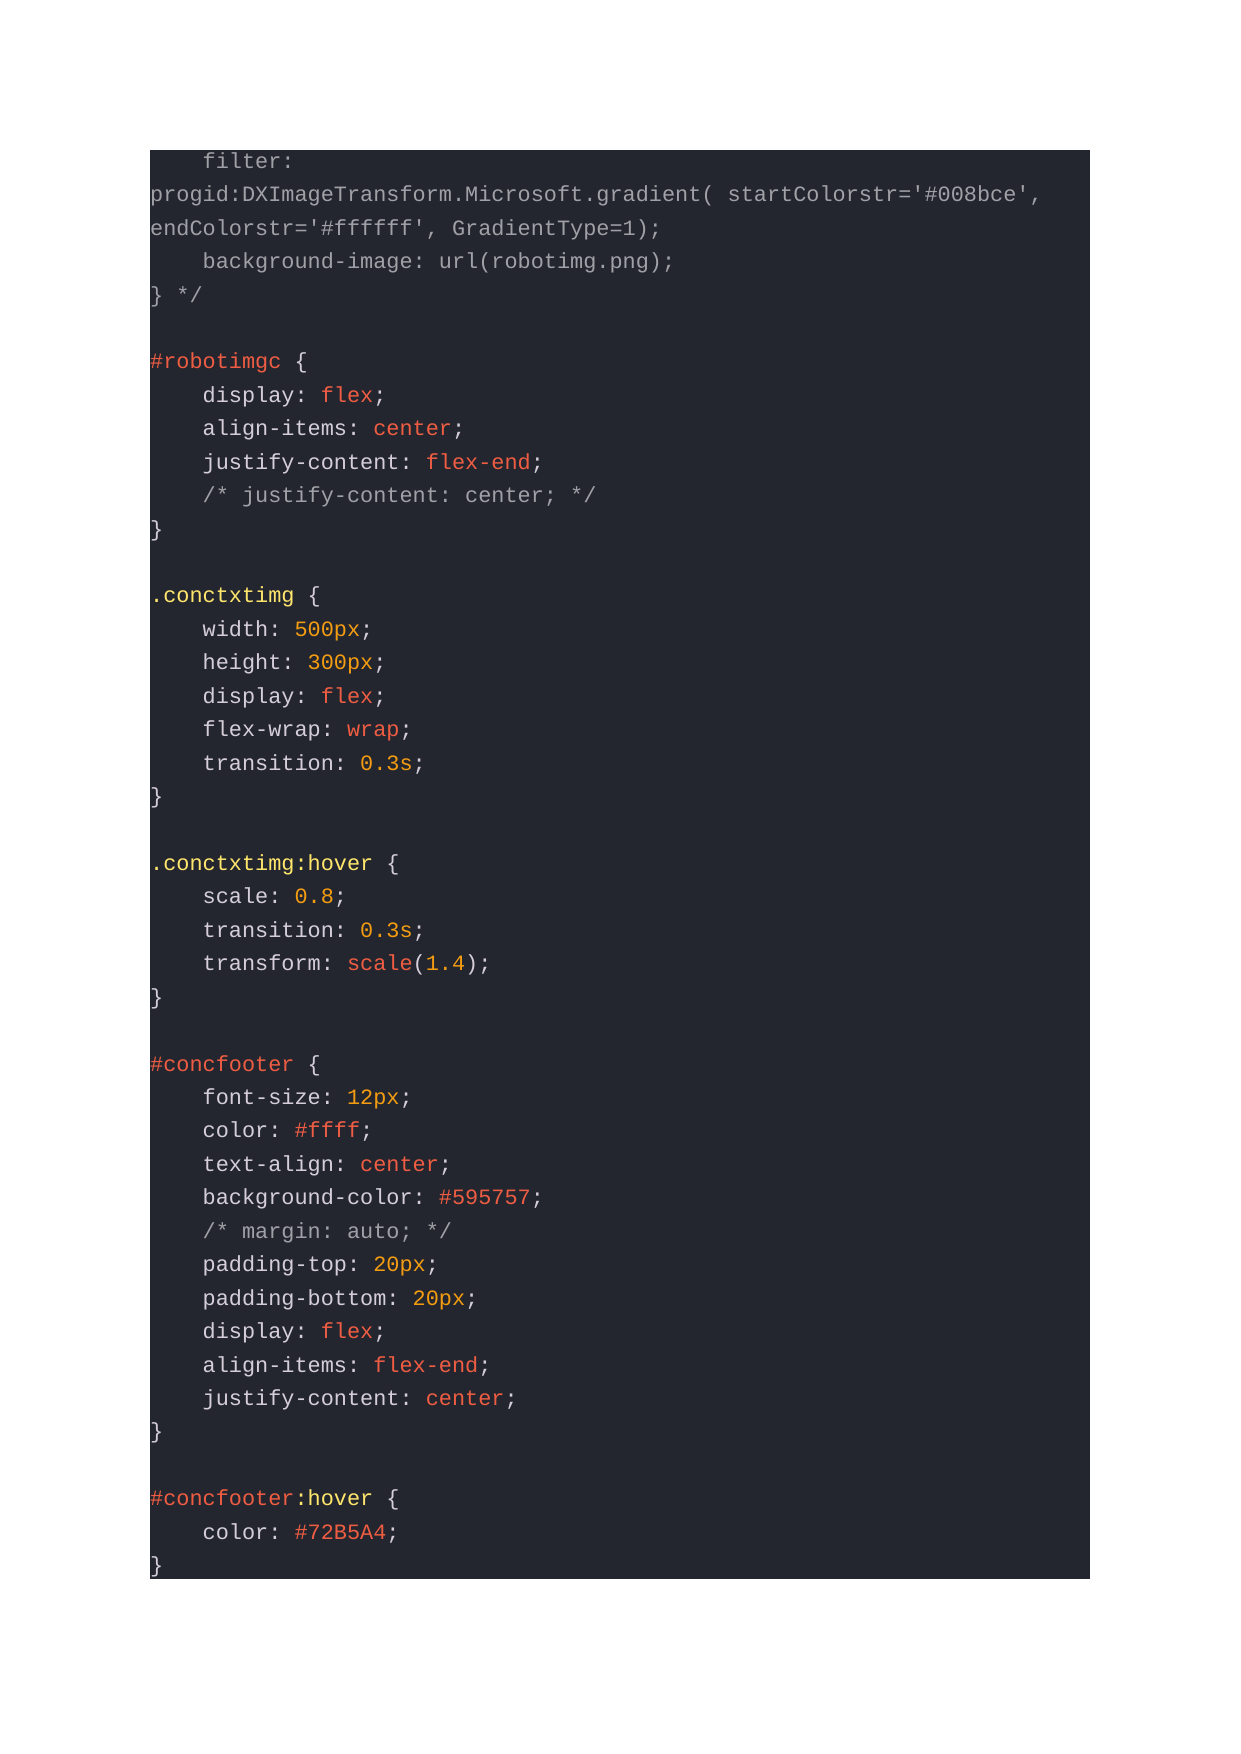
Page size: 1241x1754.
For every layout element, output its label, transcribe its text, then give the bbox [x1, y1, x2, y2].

text justify-content: flex-end; [150, 451, 1090, 476]
text padding-bottom: 20px; [150, 1287, 1090, 1312]
text filter: progid:DXImageTransform.Microsoft.gradient( startColorstr='#008bce', endColorstr='#ffffff', GradientType=1); [150, 150, 1090, 242]
text transition: 0.3s; [150, 919, 1090, 944]
text } */ [150, 284, 1090, 308]
text height: 300px; [150, 652, 1090, 676]
text text-align: center; [150, 1153, 1090, 1178]
text scale: 0.8; [150, 886, 1090, 910]
text } [150, 1421, 1090, 1445]
text /* justify-content: center; */ [150, 484, 1090, 509]
text #concfooter:hover { [150, 1487, 1090, 1512]
text display: flex; [150, 685, 1090, 710]
text display: flex; [150, 1320, 1090, 1345]
text font-size: 12px; [150, 1086, 1090, 1111]
text .conctxtimg:hover { [150, 852, 1090, 877]
text /* margin: auto; */ [150, 1220, 1090, 1245]
text color: #72B5A4; [150, 1521, 1090, 1546]
text } [150, 986, 1090, 1011]
text transition: 0.3s; [150, 752, 1090, 777]
text justify-content: center; [150, 1387, 1090, 1412]
text background-image: url(robotimg.png); [150, 250, 1090, 275]
text #robotimgc { [150, 351, 1090, 375]
text } [150, 1554, 1090, 1579]
text display: flex; [150, 384, 1090, 409]
text align-items: center; [150, 417, 1090, 442]
text } [150, 518, 1090, 543]
text align-items: flex-end; [150, 1354, 1090, 1378]
text color: #ffff; [150, 1120, 1090, 1144]
text .conctxtimg { [150, 585, 1090, 609]
text } [150, 785, 1090, 810]
text padding-top: 20px; [150, 1253, 1090, 1278]
text transform: scale(1.4); [150, 952, 1090, 977]
text #concfooter { [150, 1053, 1090, 1078]
text flex-wrap: wrap; [150, 718, 1090, 743]
text background-color: #595757; [150, 1187, 1090, 1211]
text width: 500px; [150, 618, 1090, 643]
